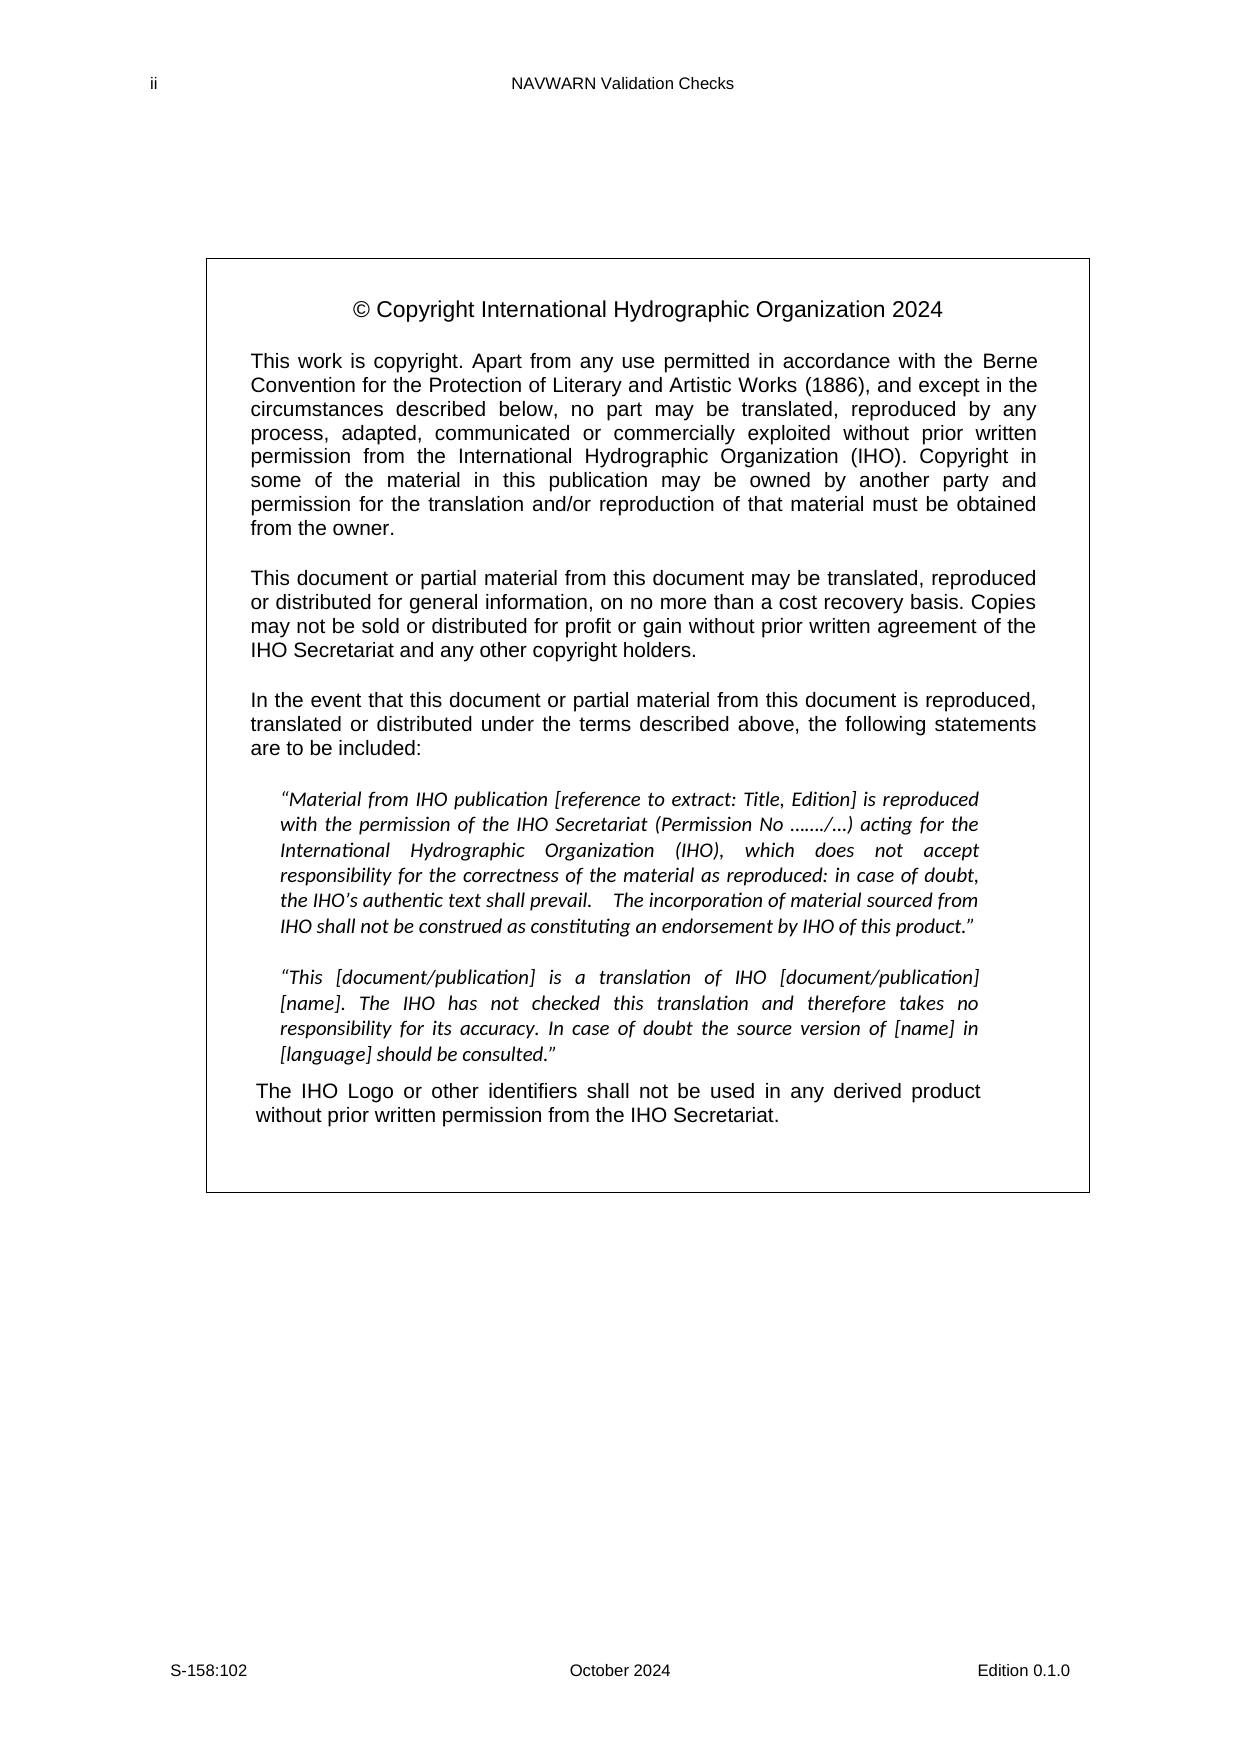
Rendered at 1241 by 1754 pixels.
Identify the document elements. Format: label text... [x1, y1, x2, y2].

table_cell “Material from IHO publication [reference to extract: Title, Edition] is reproduced with the permission of the IHO Secretariat (Permission No ……./…) acting for the International Hydrographic Organization (IHO), which does not accept responsibility for the correctness of the material as reproduced: in case of doubt, the IHO’s authentic text shall prevail. The incorporation of material sourced from IHO shall not be construed as constituting an endorsement by IHO of this product.” [207, 774, 1089, 951]
table_cell “This [document/publication] is a translation of IHO [document/publication] [name]. The IHO has not checked this translation and therefore takes no responsibility for its accuracy. In case of doubt the source version of [name] in [language] should be consulted.” The IHO Logo or other identifiers shall not be used in any derived product without prior written permission from the IHO Secretariat. [207, 952, 1089, 1192]
table_cell This document or partial material from this document may be translated, reproduced or distributed for general information, on no more than a cost recovery basis. Copies may not be sold or distributed for profit or gain without prior written agreement of the IHO Secretariat and any other copyright holders. [207, 554, 1089, 674]
table_header © Copyright International Hydrographic Organization 2024 [207, 259, 1089, 335]
table_cell In the event that this document or partial material from this document is reproduced, translated or distributed under the terms described above, the following statements are to be included: [207, 676, 1089, 772]
table_cell This work is copyright. Apart from any use permitted in accordance with the Berne Convention for the Protection of Literary and Artistic Works (1886), and except in the circumstances described below, no part may be translated, reproduced by any process, adapted, communicated or commercially exploited without prior written permission from the International Hydrographic Organization (IHO). Copyright in some of the material in this publication may be owned by another party and permission for the translation and/or reproduction of that material must be obtained from the owner. [207, 336, 1089, 553]
